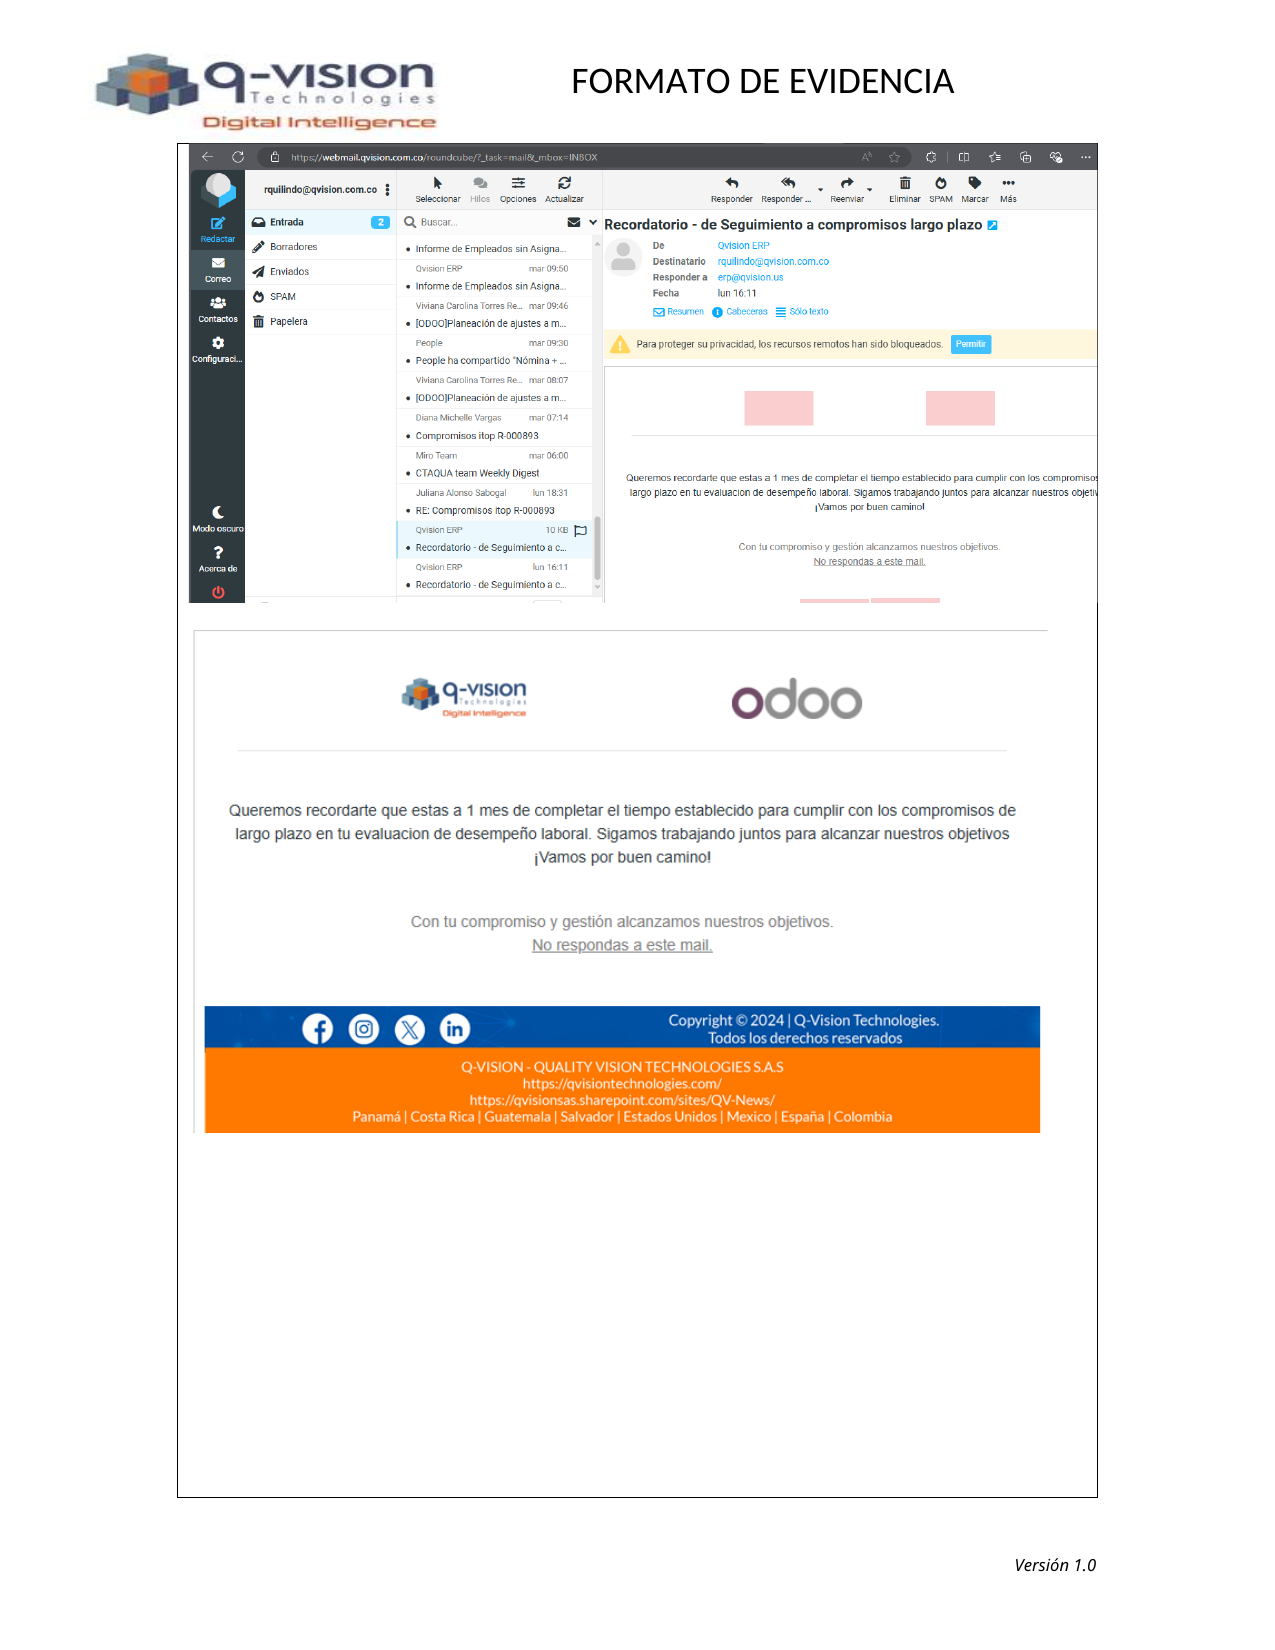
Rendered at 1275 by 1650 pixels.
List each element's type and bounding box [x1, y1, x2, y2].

table_cell [178, 144, 1097, 1497]
picture [188, 630, 1048, 1133]
picture [88, 44, 1098, 603]
